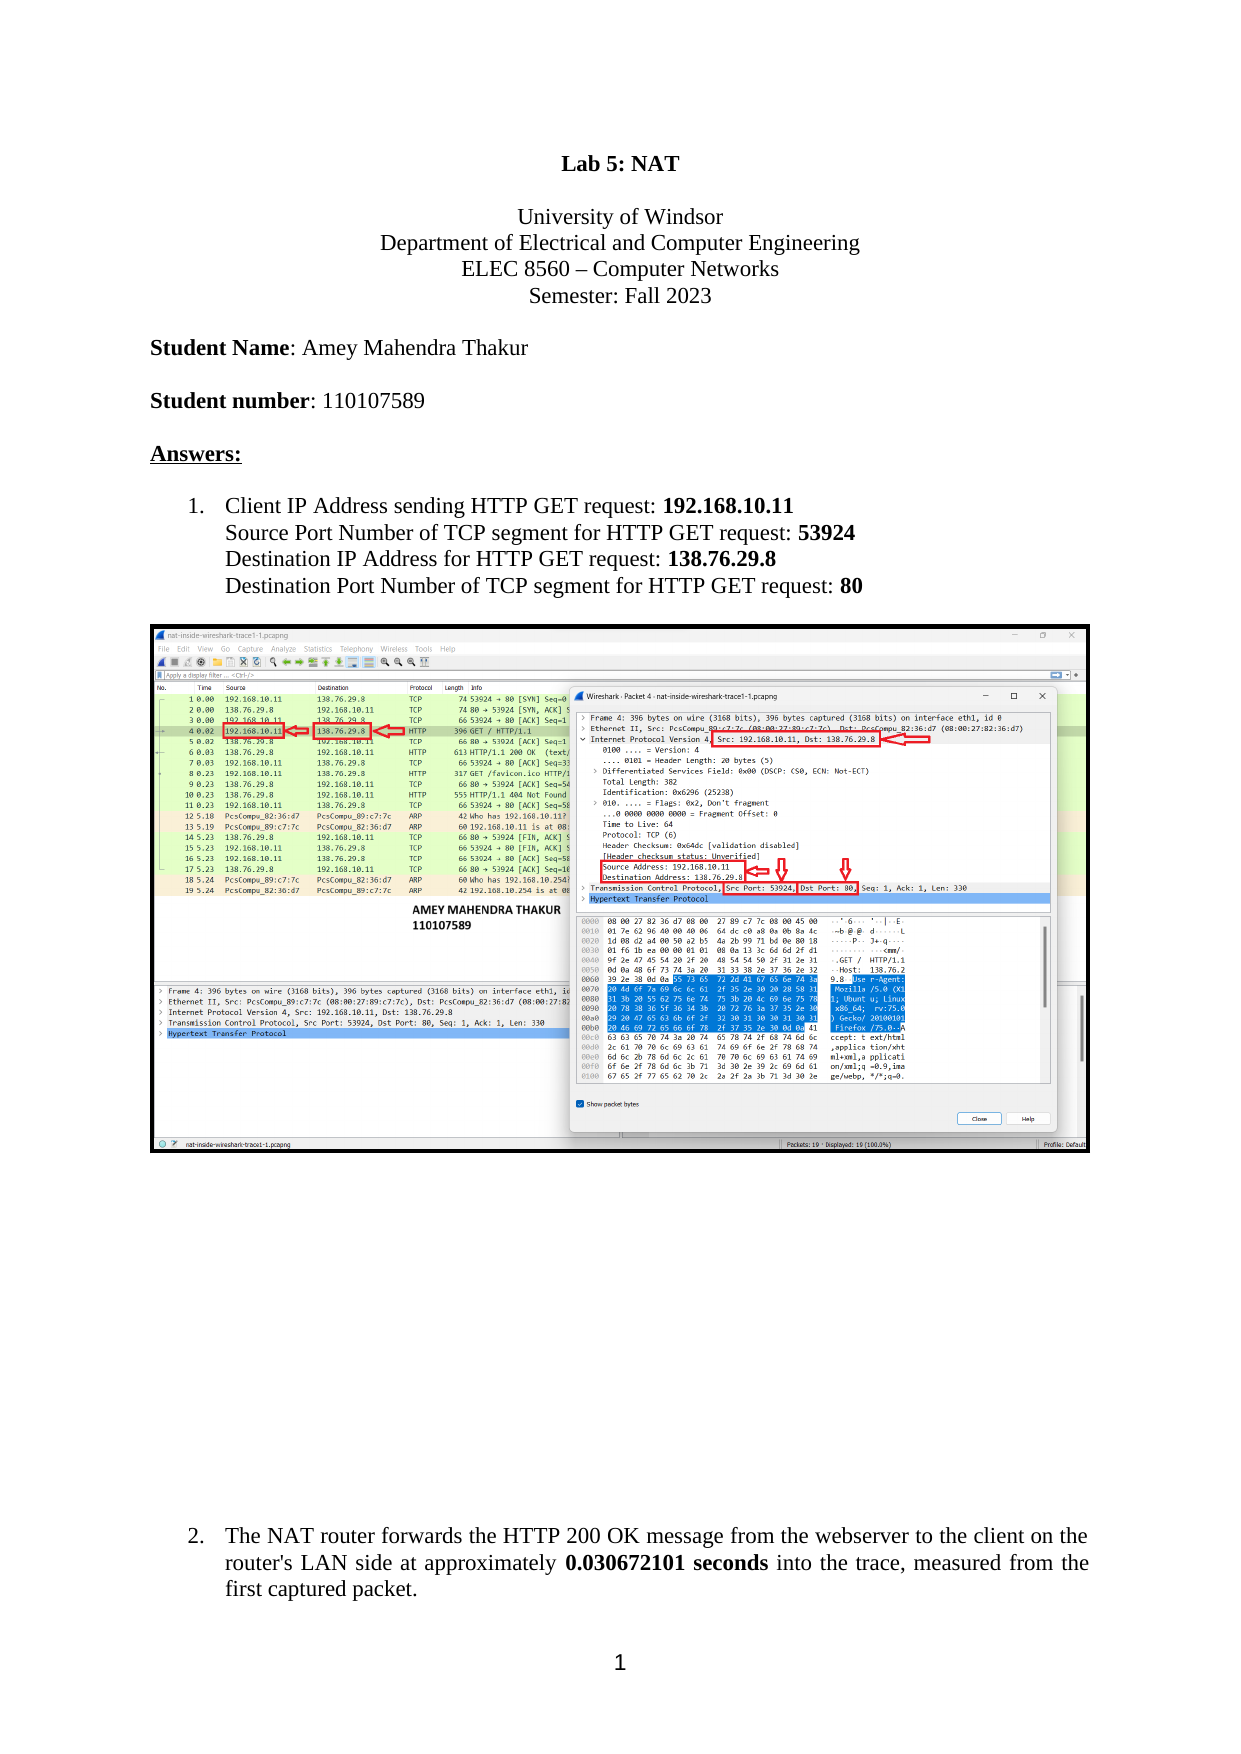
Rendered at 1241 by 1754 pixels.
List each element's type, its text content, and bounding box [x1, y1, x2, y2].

picture [154, 629, 1086, 1149]
list Client IP Address sending HTTP GET request: 192.168.10.11 [187, 493, 1090, 519]
text Destination Port Number of TCP segment for HTTP GET request: 80 [225, 572, 1090, 598]
text Student number: 110107589 [150, 387, 1090, 413]
text Destination IP Address for HTTP GET request: 138.76.29.8 [225, 545, 1090, 572]
list The NAT router forwards the HTTP 200 OK message from the webserver to the client on the router's LAN side at approximately 0.030672101 seconds into the trace, measured from the first captured packet. [187, 1522, 1090, 1602]
text Semester: Fall 2023 [150, 282, 1090, 308]
text Answers: [150, 440, 1090, 466]
text Lab 5: NAT [150, 150, 1090, 176]
text University of Windsor [150, 203, 1090, 229]
text ELEC 8560 – Computer Networks [150, 255, 1090, 282]
text Department of Electrical and Computer Engineering [150, 229, 1090, 255]
text Source Port Number of TCP segment for HTTP GET request: 53924 [225, 519, 1090, 545]
text Student Name: Amey Mahendra Thakur [150, 334, 1090, 361]
